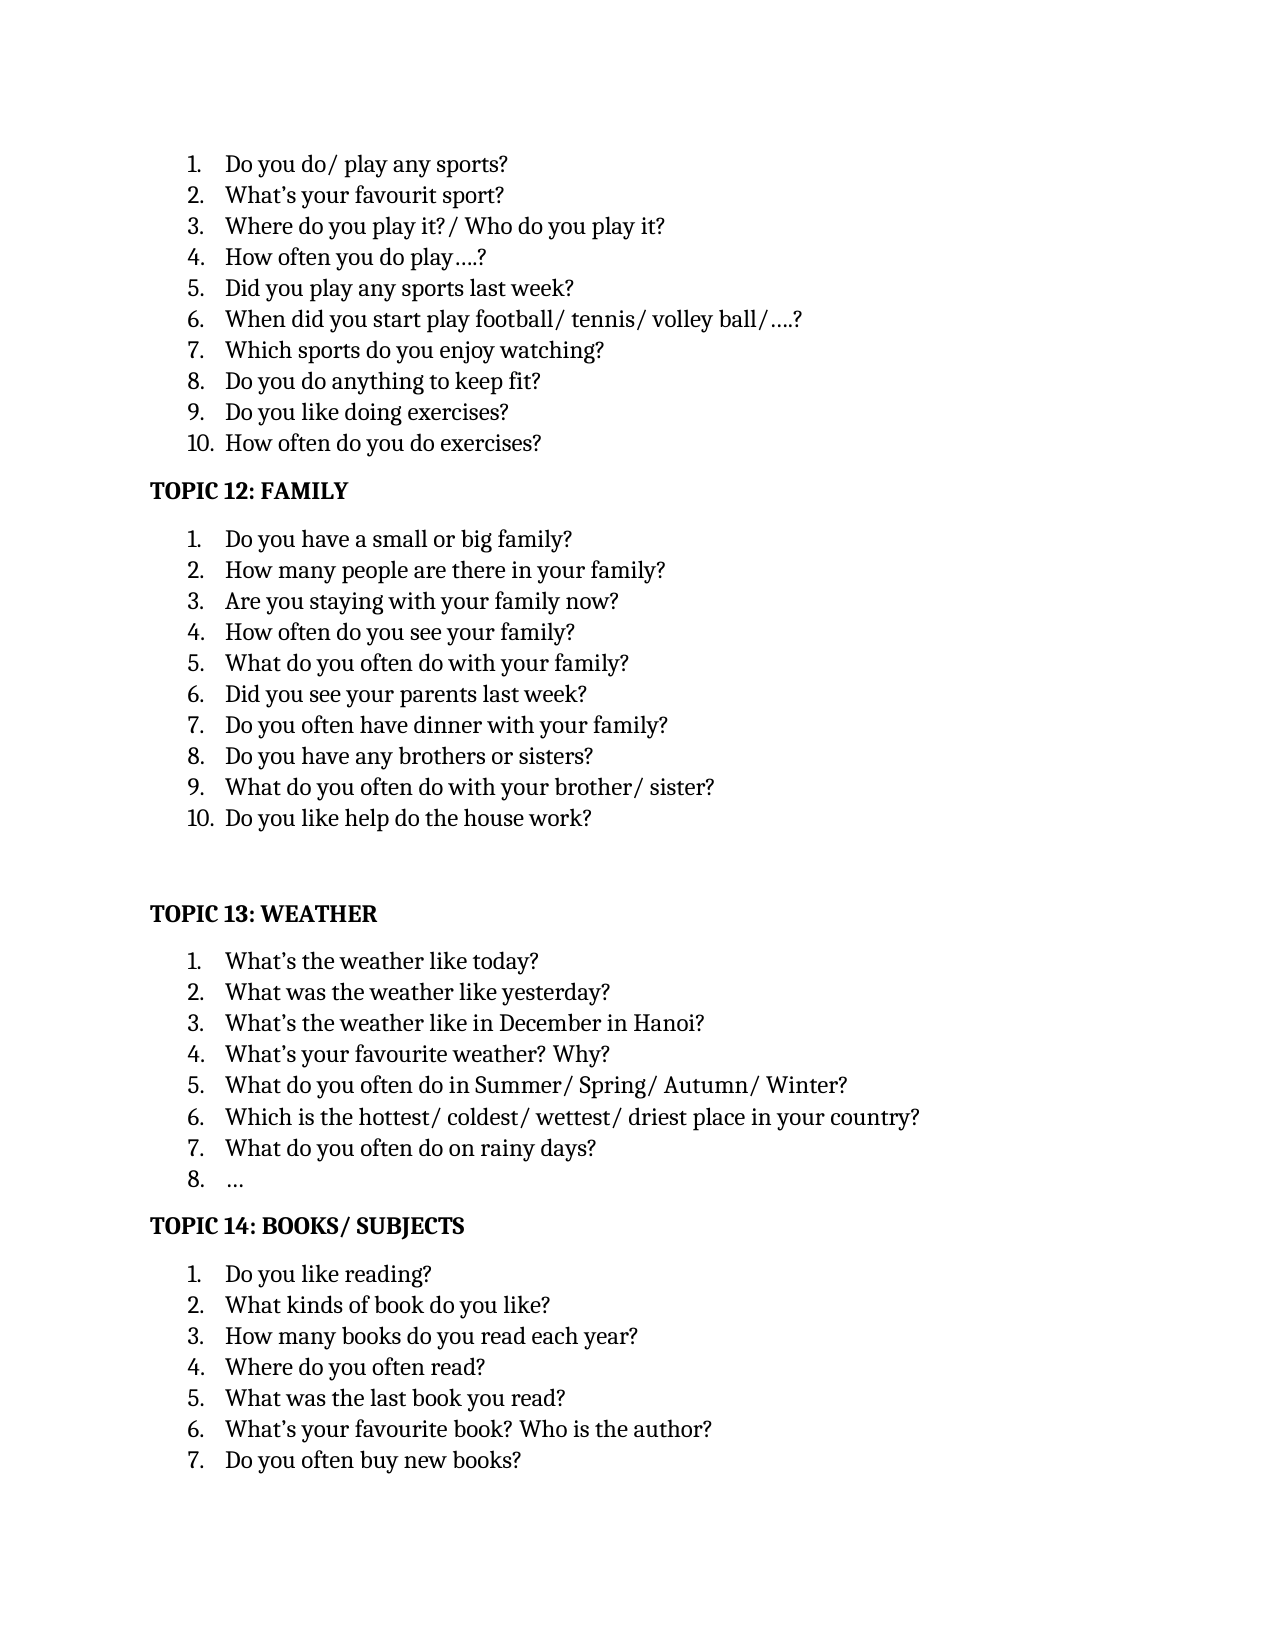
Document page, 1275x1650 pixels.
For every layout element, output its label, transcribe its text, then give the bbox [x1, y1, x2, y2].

list What was the last book you read? [187, 1384, 1125, 1413]
list Which sports do you enjoy watching? [187, 336, 1125, 365]
list Do you like doing exercises? [187, 398, 1125, 427]
list How often do you see your family? [187, 618, 1125, 647]
list Where do you play it?/ Who do you play it? [187, 212, 1125, 241]
list What kinds of book do you like? [187, 1291, 1125, 1320]
list What do you often do with your brother/ sister? [187, 773, 1125, 802]
list What do you often do on rainy days? [187, 1133, 1125, 1162]
list Do you have any brothers or sisters? [187, 742, 1125, 771]
list How often do you do exercises? [187, 429, 1125, 458]
list What do you often do with your family? [187, 649, 1125, 678]
list How many books do you read each year? [187, 1322, 1125, 1351]
list Do you have a small or big family? [187, 525, 1125, 553]
list How many people are there in your family? [187, 556, 1125, 584]
list When did you start play football/ tennis/ volley ball/….? [187, 305, 1125, 334]
list Do you do/ play any sports? [187, 150, 1125, 179]
list Do you do anything to keep fit? [187, 367, 1125, 396]
text TOPIC 13: WEATHER [150, 899, 1125, 928]
list Are you staying with your family now? [187, 587, 1125, 616]
list What was the weather like yesterday? [187, 978, 1125, 1007]
text TOPIC 14: BOOKS/ SUBJECTS [150, 1212, 1125, 1241]
list Did you play any sports last week? [187, 274, 1125, 303]
list Do you often have dinner with your family? [187, 711, 1125, 740]
list Where do you often read? [187, 1353, 1125, 1382]
list What’s the weather like in December in Hanoi? [187, 1009, 1125, 1038]
list Do you often buy new books? [187, 1446, 1125, 1475]
list What’s your favourite book? Who is the author? [187, 1415, 1125, 1444]
list What do you often do in Summer/ Spring/ Autumn/ Winter? [187, 1071, 1125, 1100]
list Do you like reading? [187, 1260, 1125, 1289]
list What’s the weather like today? [187, 947, 1125, 976]
list How often you do play….? [187, 243, 1125, 272]
list What’s your favourit sport? [187, 181, 1125, 210]
list Do you like help do the house work? [187, 804, 1125, 833]
list … [187, 1164, 1125, 1193]
list Did you see your parents last week? [187, 680, 1125, 709]
list What’s your favourite weather? Why? [187, 1040, 1125, 1069]
list Which is the hottest/ coldest/ wettest/ driest place in your country? [187, 1102, 1125, 1131]
text TOPIC 12: FAMILY [150, 477, 1125, 506]
